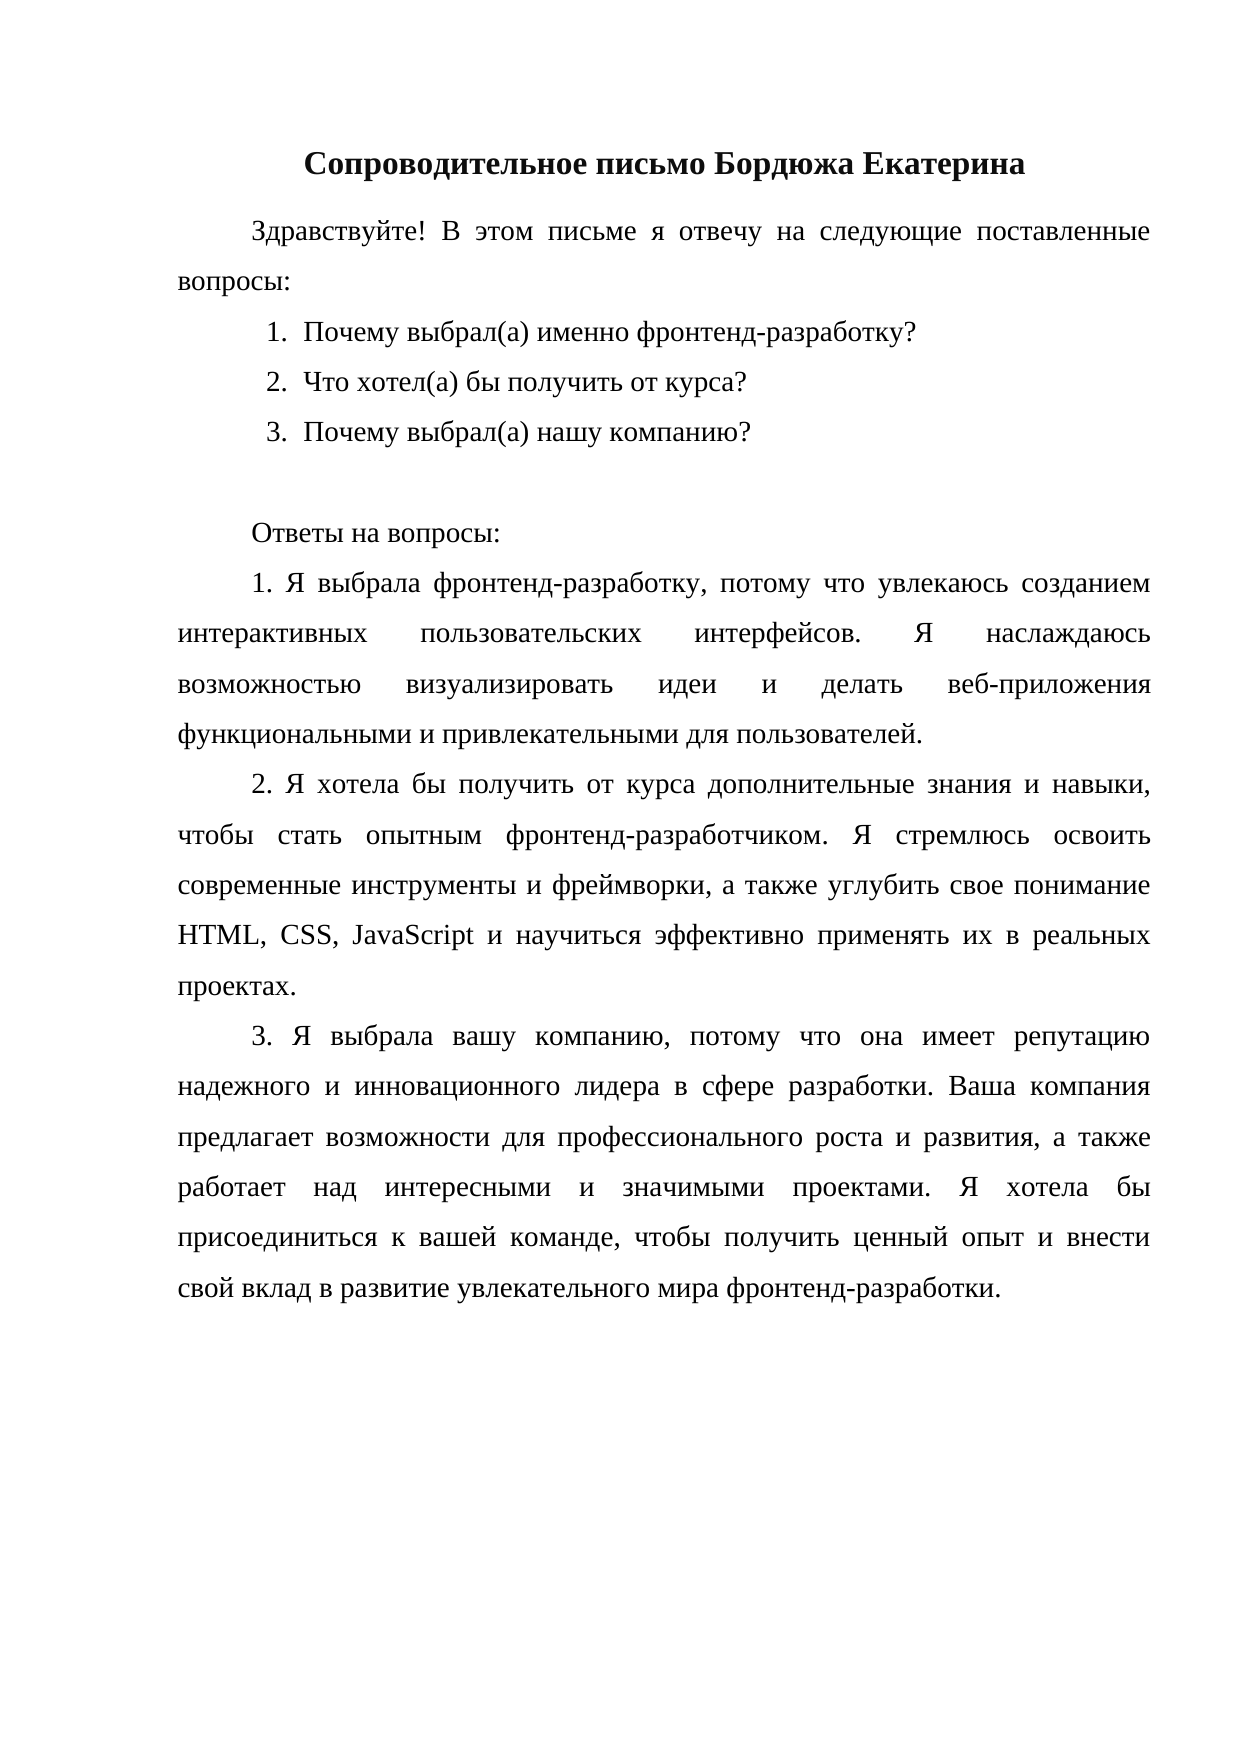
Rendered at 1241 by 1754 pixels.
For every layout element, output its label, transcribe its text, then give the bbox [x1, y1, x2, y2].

text 2. Я хотела бы получить от курса дополнительные знания и навыки, чтобы стать опытным фронтенд-разработчиком. Я стремлюсь освоить современные инструменты и фреймворки, а также углубить свое понимание HTML, CSS, JavaScript и научиться эффективно применять их в реальных проектах. [177, 767, 1152, 1001]
text 1. Я выбрала фронтенд-разработку, потому что увлекаюсь созданием интерактивных пользовательских интерфейсов. Я наслаждаюсь возможностью визуализировать идеи и делать веб-приложения функциональными и привлекательными для пользователей. [177, 565, 1152, 750]
text Сопроводительное письмо Бордюжа Екатерина [177, 143, 1152, 181]
text Почему выбрал(а) нашу компанию? [266, 414, 1152, 448]
text 3. Я выбрала вашу компанию, потому что она имеет репутацию надежного и инновационного лидера в сфере разработки. Ваша компания предлагает возможности для профессионального роста и развития, а также работает над интересными и значимыми проектами. Я хотела бы присоединиться к вашей команде, чтобы получить ценный опыт и внести свой вклад в развитие увлекательного мира фронтенд-разработки. [177, 1018, 1152, 1303]
text Здравствуйте! В этом письме я отвечу на следующие поставленные вопросы: [177, 213, 1152, 297]
text Ответы на вопросы: [177, 515, 1152, 548]
text Почему выбрал(а) именно фронтенд-разработку? [266, 314, 1152, 347]
text Что хотел(а) бы получить от курса? [266, 364, 1152, 398]
